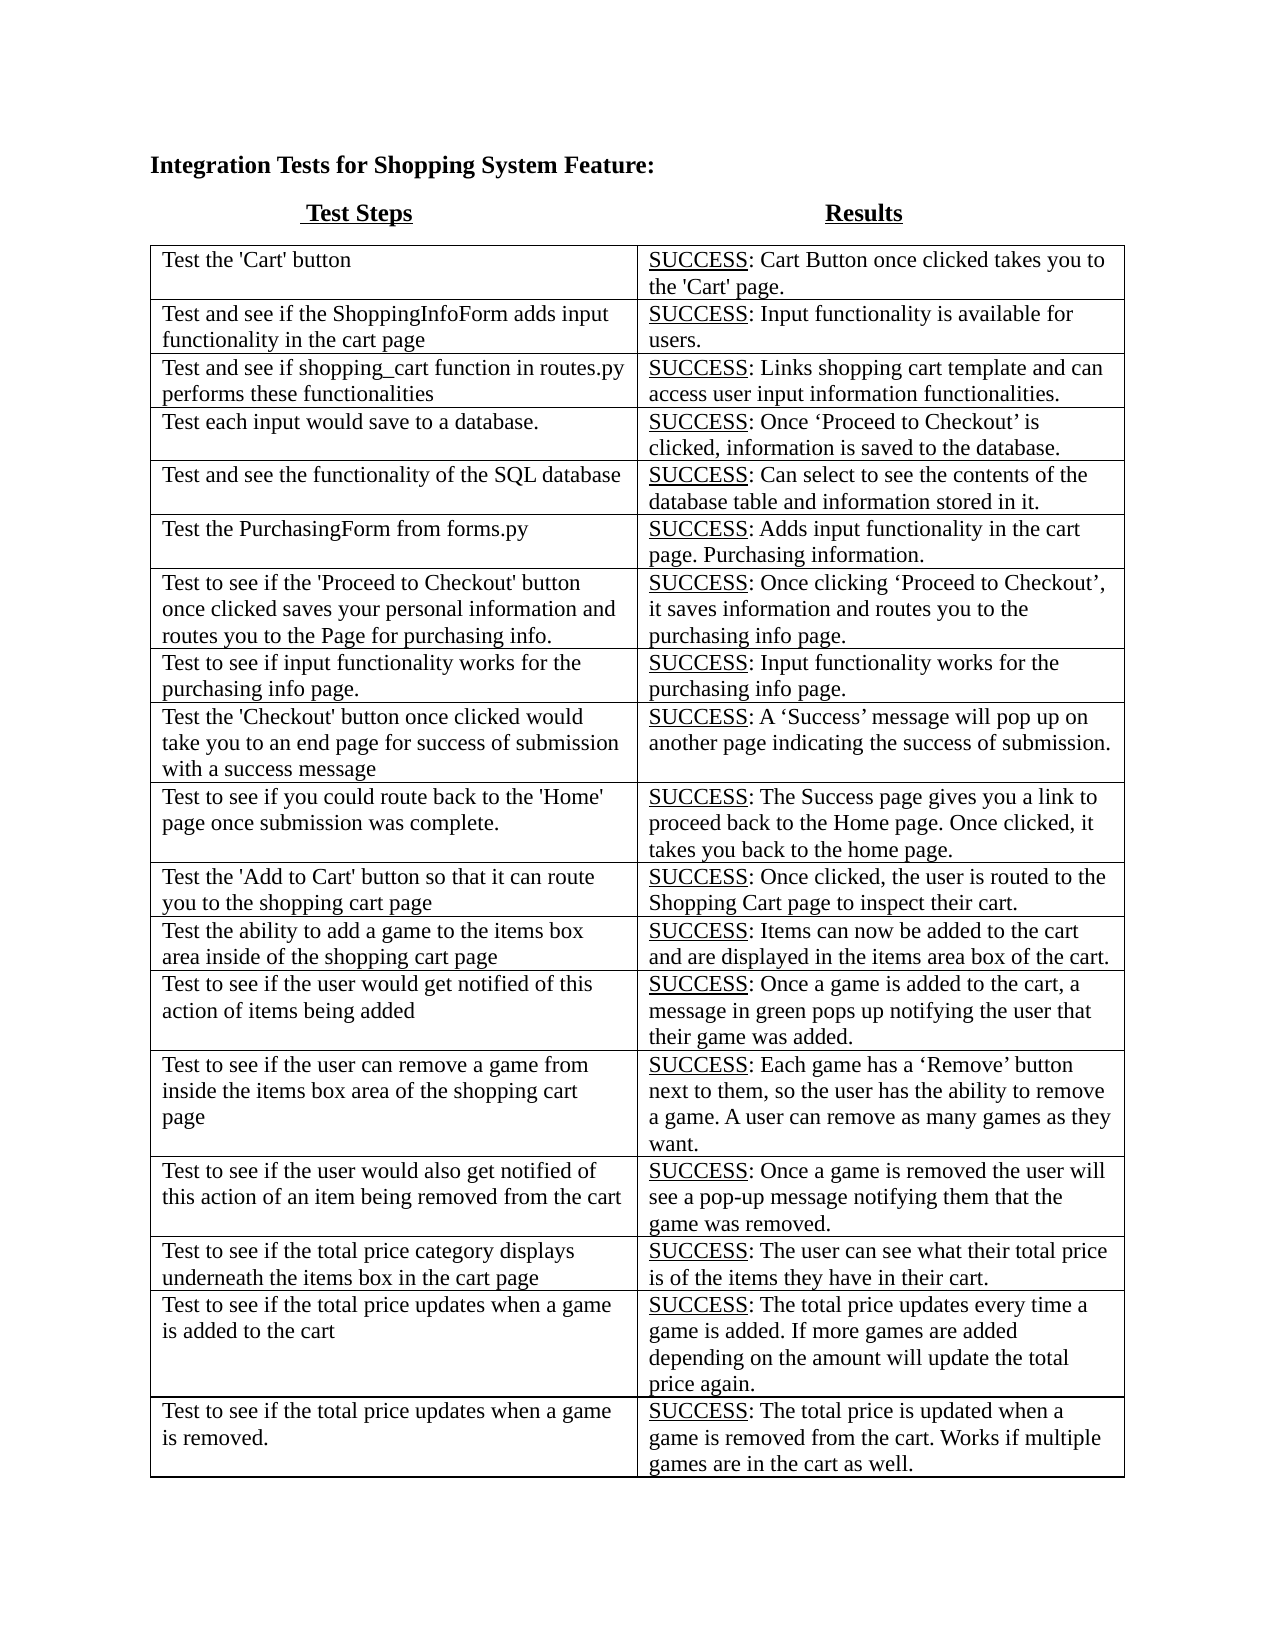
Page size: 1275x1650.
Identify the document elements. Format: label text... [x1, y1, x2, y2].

table_cell SUCCESS: Each game has a ‘Remove’ button next to them, so the user has the ability to remove a game. A user can remove as many games as they want. [638, 1051, 1124, 1156]
table_cell Test to see if the total price updates when a game is removed. [151, 1398, 637, 1476]
table_cell Test to see if the user can remove a game from inside the items box area of the shopping cart page [151, 1051, 637, 1156]
table_cell Test and see if shopping_cart function in routes.py performs these functionalities [151, 354, 637, 407]
table_cell Test to see if the total price updates when a game is added to the cart [151, 1291, 637, 1396]
table_cell Test the ability to add a game to the items box area inside of the shopping cart page [151, 917, 637, 969]
table_cell Test each input would save to a database. [151, 408, 637, 460]
table_cell Test and see the functionality of the SQL database [151, 461, 637, 514]
table_cell SUCCESS: Once ‘Proceed to Checkout’ is clicked, information is saved to the database. [638, 408, 1124, 460]
table_cell Test the PurchasingForm from forms.py [151, 515, 637, 568]
table_cell SUCCESS: Once a game is removed the user will see a pop-up message notifying them that the game was removed. [638, 1157, 1124, 1236]
table_header Test the 'Cart' button [151, 246, 637, 299]
table_cell Test to see if the user would also get notified of this action of an item being removed from the cart [151, 1157, 637, 1236]
table_cell SUCCESS: Once clicking ‘Proceed to Checkout’, it saves information and routes you to the purchasing info page. [638, 569, 1124, 648]
text Test Steps Results [150, 198, 1125, 226]
table_cell Test to see if the total price category displays underneath the items box in the cart page [151, 1237, 637, 1290]
table_cell SUCCESS: Links shopping cart template and can access user input information functionalities. [638, 354, 1124, 407]
table_header SUCCESS: Cart Button once clicked takes you to the 'Cart' page. [638, 246, 1124, 299]
table_cell SUCCESS: The user can see what their total price is of the items they have in their cart. [638, 1237, 1124, 1290]
table_cell SUCCESS: A ‘Success’ message will pop up on another page indicating the success of submission. [638, 703, 1124, 782]
table_cell Test and see if the ShoppingInfoForm adds input functionality in the cart page [151, 300, 637, 353]
table_cell SUCCESS: Input functionality is available for users. [638, 300, 1124, 353]
table_cell Test to see if input functionality works for the purchasing info page. [151, 649, 637, 702]
table_cell SUCCESS: Adds input functionality in the cart page. Purchasing information. [638, 515, 1124, 568]
table_cell SUCCESS: The total price updates every time a game is added. If more games are added depending on the amount will update the total price again. [638, 1291, 1124, 1396]
table_cell SUCCESS: The Success page gives you a link to proceed back to the Home page. Once clicked, it takes you back to the home page. [638, 783, 1124, 862]
text Integration Tests for Shopping System Feature: [150, 150, 1125, 179]
table_cell Test to see if you could route back to the 'Home' page once submission was complete. [151, 783, 637, 862]
table_cell SUCCESS: Once clicked, the user is routed to the Shopping Cart page to inspect their cart. [638, 863, 1124, 916]
table_cell Test to see if the 'Proceed to Checkout' button once clicked saves your personal information and routes you to the Page for purchasing info. [151, 569, 637, 648]
table_cell SUCCESS: Input functionality works for the purchasing info page. [638, 649, 1124, 702]
table_cell SUCCESS: The total price is updated when a game is removed from the cart. Works if multiple games are in the cart as well. [638, 1398, 1124, 1476]
table_cell SUCCESS: Once a game is added to the cart, a message in green pops up notifying the user that their game was added. [638, 971, 1124, 1049]
table_cell SUCCESS: Can select to see the contents of the database table and information stored in it. [638, 461, 1124, 514]
table_cell Test to see if the user would get notified of this action of items being added [151, 971, 637, 1049]
table_cell Test the 'Checkout' button once clicked would take you to an end page for success of submission with a success message [151, 703, 637, 782]
table_cell SUCCESS: Items can now be added to the cart and are displayed in the items area box of the cart. [638, 917, 1124, 969]
table_cell Test the 'Add to Cart' button so that it can route you to the shopping cart page [151, 863, 637, 916]
